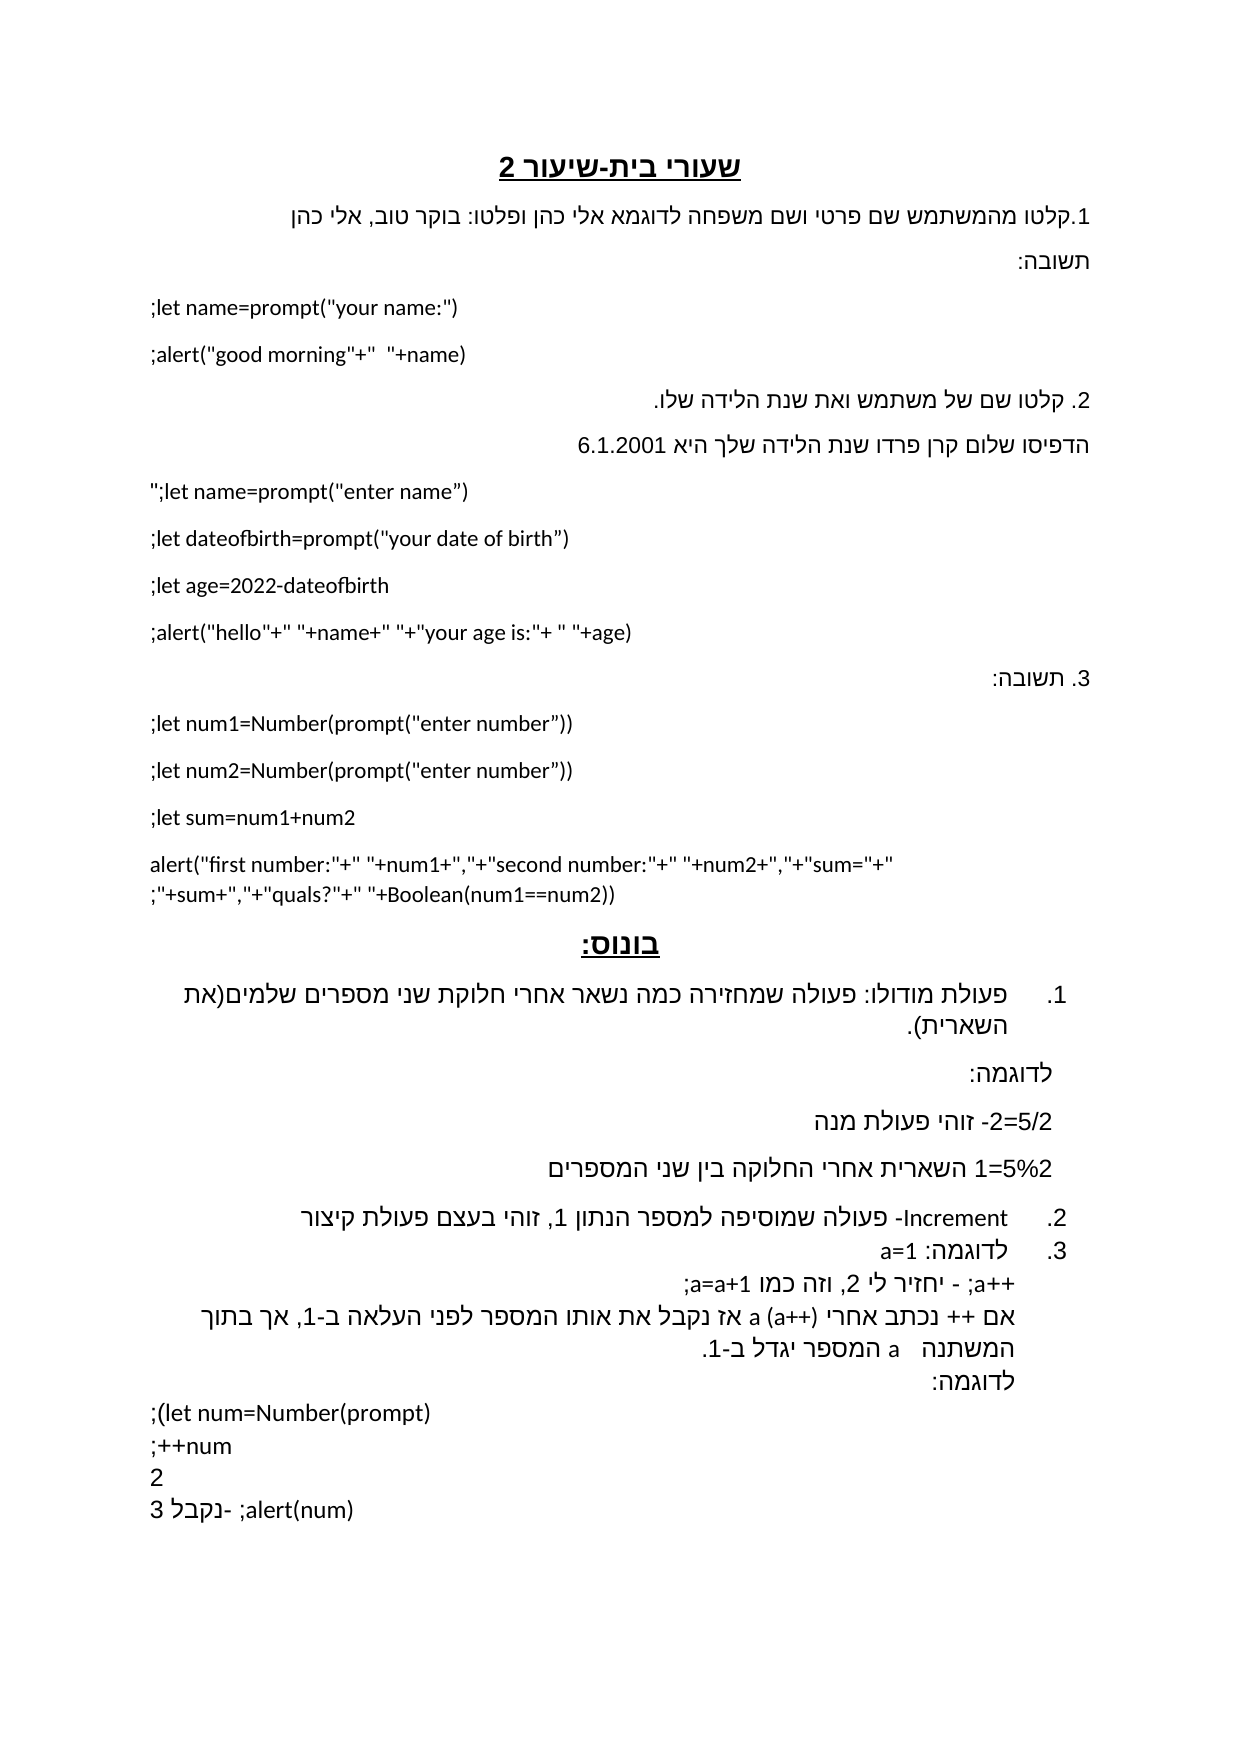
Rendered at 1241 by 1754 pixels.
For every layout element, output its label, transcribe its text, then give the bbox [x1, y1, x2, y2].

text let name=prompt("your name:"); [150, 293, 1090, 321]
text alert("hello"+" "+name+" "+"your age is:"+ " "+age); [150, 618, 1090, 646]
list ++a; - יחזיר לי 2, וזה כמו a=a+1; [150, 1268, 1015, 1298]
list אם ++ נכתב אחרי a (a++) אז נקבל את אותו המספר לפני העלאה ב-1, אך בתוך המשתנה a המספר יגדל ב-1. [150, 1301, 1015, 1364]
list num++; [150, 1430, 1015, 1461]
list 2 [150, 1463, 1015, 1492]
text הדפיסו שלום קרן פרדו שנת הלידה שלך היא 6.1.2001 [150, 432, 1090, 458]
text let sum=num1+num2; [150, 803, 1090, 831]
text alert("good morning"+" "+name); [150, 340, 1090, 368]
text שעורי בית-שיעור 2 [150, 150, 1090, 183]
text let num1=Number(prompt("enter number”)); [150, 709, 1090, 738]
text let name=prompt("enter name”);" [150, 477, 1090, 505]
text 5%2=1 השארית אחרי החלוקה בין שני המספרים [150, 1154, 1053, 1183]
text בונוס: [150, 927, 1090, 961]
text let num2=Number(prompt("enter number”)); [150, 756, 1090, 784]
text 3. תשובה: [150, 664, 1090, 691]
list לדוגמה: a=1 [150, 1235, 1046, 1265]
text let dateofbirth=prompt("your date of birth”); [150, 524, 1090, 552]
text 1.קלטו מהמשתמש שם פרטי ושם משפחה לדוגמא אלי כהן ופלטו: בוקר טוב, אלי כהן [150, 203, 1090, 229]
list לדוגמה: [150, 1366, 1015, 1395]
text תשובה: [150, 248, 1090, 274]
list פעולת מודולו: פעולה שמחזירה כמה נשאר אחרי חלוקת שני מספרים שלמים(את השארית). [150, 980, 1046, 1040]
text alert("first number:"+" "+num1+","+"second number:"+" "+num2+","+"sum="+" "+sum+","+"quals?"+" "+Boolean(num1==num2)); [150, 850, 1090, 908]
list let num=Number(prompt)); [150, 1397, 1015, 1428]
text let age=2022-dateofbirth; [150, 571, 1090, 599]
list alert(num); -נקבל 3 [150, 1494, 1015, 1525]
text 2. קלטו שם של משתמש ואת שנת הלידה שלו. [150, 387, 1090, 413]
list Increment- פעולה שמוסיפה למספר הנתון 1, זוהי בעצם פעולת קיצור [150, 1202, 1046, 1232]
text לדוגמה: [150, 1059, 1053, 1088]
text 5/2=2- זוהי פעולת מנה [150, 1107, 1053, 1135]
